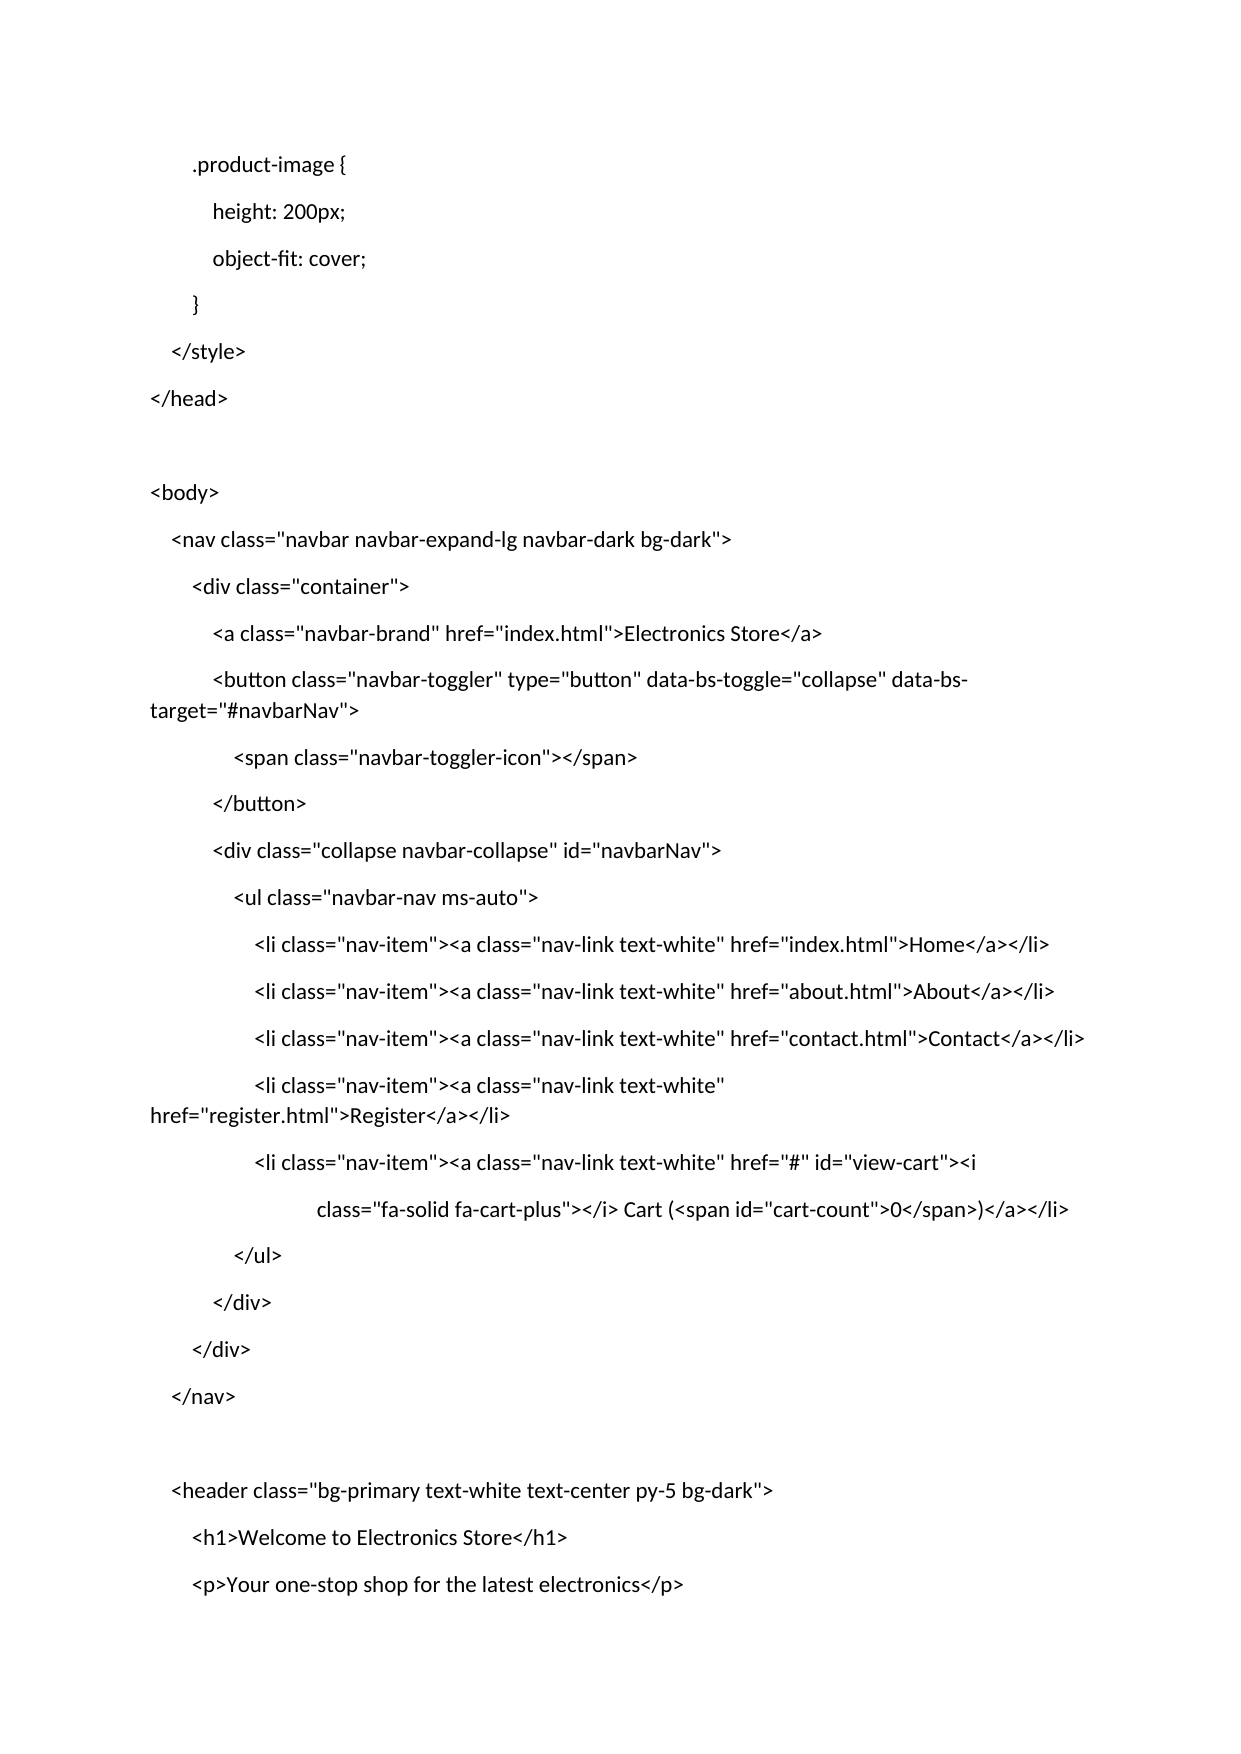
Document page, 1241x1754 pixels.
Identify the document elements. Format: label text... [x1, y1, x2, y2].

text <li class="nav-item"><a class="nav-link text-white" href="register.html">Register</a></li> [150, 1071, 1090, 1129]
text <ul class="navbar-nav ms-auto"> [150, 883, 1090, 911]
text <li class="nav-item"><a class="nav-link text-white" href="#" id="view-cart"><i [150, 1148, 1090, 1176]
text } [150, 291, 1090, 319]
text <p>Your one-stop shop for the latest electronics</p> [150, 1570, 1090, 1598]
text <div class="container"> [150, 572, 1090, 600]
text </style> [150, 337, 1090, 366]
text <li class="nav-item"><a class="nav-link text-white" href="contact.html">Contact</a></li> [150, 1024, 1090, 1052]
text </div> [150, 1288, 1090, 1317]
text <li class="nav-item"><a class="nav-link text-white" href="about.html">About</a></li> [150, 977, 1090, 1005]
text <span class="navbar-toggler-icon"></span> [150, 743, 1090, 771]
text <nav class="navbar navbar-expand-lg navbar-dark bg-dark"> [150, 525, 1090, 553]
text </ul> [150, 1242, 1090, 1270]
text <div class="collapse navbar-collapse" id="navbarNav"> [150, 836, 1090, 864]
text <button class="navbar-toggler" type="button" data-bs-toggle="collapse" data-bs-target="#navbarNav"> [150, 666, 1090, 724]
text height: 200px; [150, 197, 1090, 225]
text </div> [150, 1335, 1090, 1363]
text </head> [150, 384, 1090, 412]
text <body> [150, 478, 1090, 506]
text <a class="navbar-brand" href="index.html">Electronics Store</a> [150, 619, 1090, 647]
text <header class="bg-primary text-white text-center py-5 bg-dark"> [150, 1476, 1090, 1504]
text .product-image { [150, 150, 1090, 178]
text object-fit: cover; [150, 244, 1090, 272]
text <h1>Welcome to Electronics Store</h1> [150, 1523, 1090, 1551]
text </button> [150, 789, 1090, 818]
text </nav> [150, 1382, 1090, 1410]
text <li class="nav-item"><a class="nav-link text-white" href="index.html">Home</a></li> [150, 930, 1090, 958]
text class="fa-solid fa-cart-plus"></i> Cart (<span id="cart-count">0</span>)</a></li> [150, 1195, 1090, 1223]
